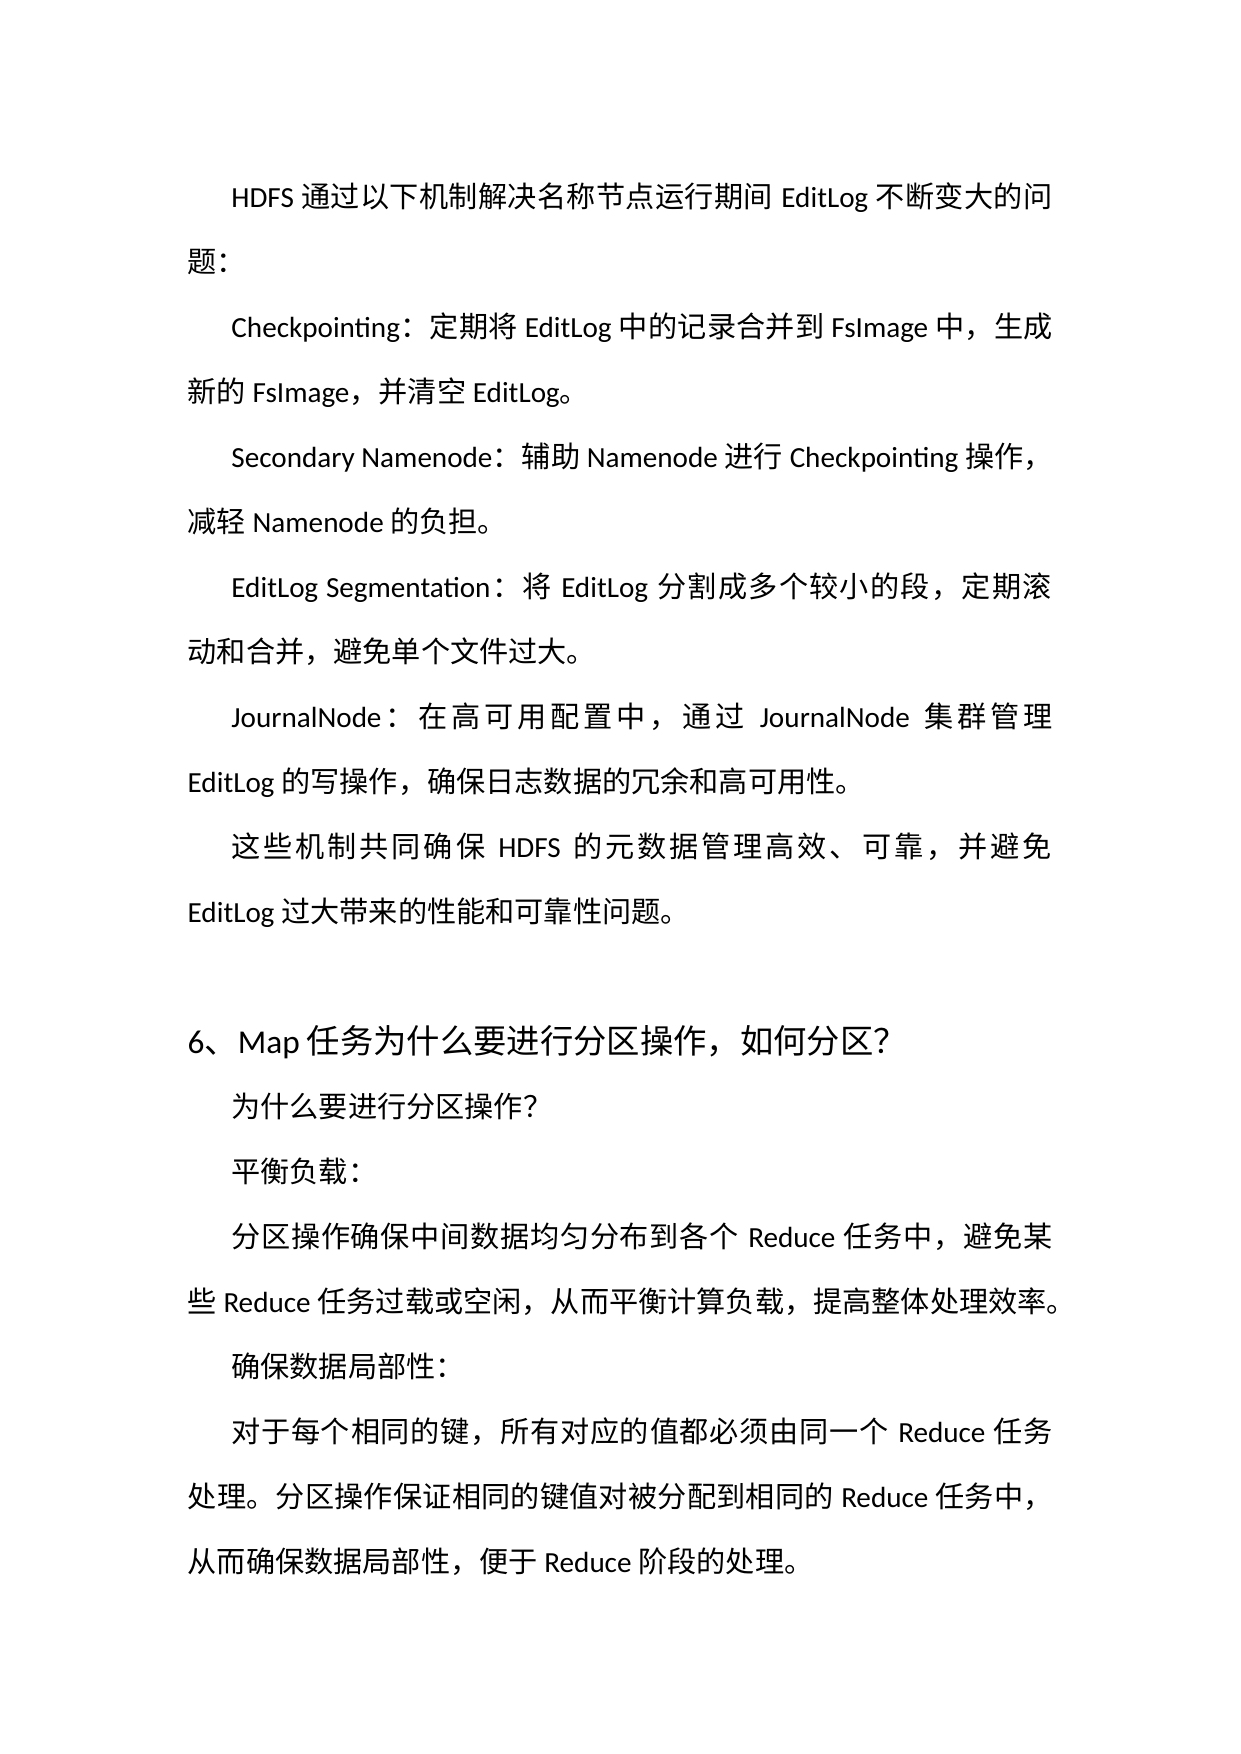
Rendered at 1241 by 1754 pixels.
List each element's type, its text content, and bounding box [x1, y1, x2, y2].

text Secondary Namenode：辅助 Namenode 进行 Checkpointing 操作，减轻 Namenode 的负担。 [187, 422, 1053, 552]
text HDFS 通过以下机制解决名称节点运行期间 EditLog 不断变大的问题： [187, 162, 1053, 292]
text 对于每个相同的键，所有对应的值都必须由同一个 Reduce 任务处理。分区操作保证相同的键值对被分配到相同的 Reduce 任务中，从而确保数据局部性，便于 Reduce 阶段的处理。 [187, 1397, 1053, 1592]
text 平衡负载： [187, 1137, 1053, 1202]
text 6、Map任务为什么要进行分区操作，如何分区？ [187, 1007, 1053, 1072]
text JournalNode：在高可用配置中，通过 JournalNode 集群管理 EditLog 的写操作，确保日志数据的冗余和高可用性。 [187, 682, 1053, 812]
text 分区操作确保中间数据均匀分布到各个 Reduce 任务中，避免某些 Reduce 任务过载或空闲，从而平衡计算负载，提高整体处理效率。 [187, 1202, 1053, 1332]
text 确保数据局部性： [187, 1332, 1053, 1397]
text 为什么要进行分区操作？ [187, 1072, 1053, 1137]
text 这些机制共同确保 HDFS 的元数据管理高效、可靠，并避免 EditLog 过大带来的性能和可靠性问题。 [187, 812, 1053, 942]
text EditLog Segmentation：将 EditLog 分割成多个较小的段，定期滚动和合并，避免单个文件过大。 [187, 552, 1053, 682]
text Checkpointing：定期将 EditLog 中的记录合并到 FsImage 中，生成新的 FsImage，并清空 EditLog。 [187, 292, 1053, 422]
